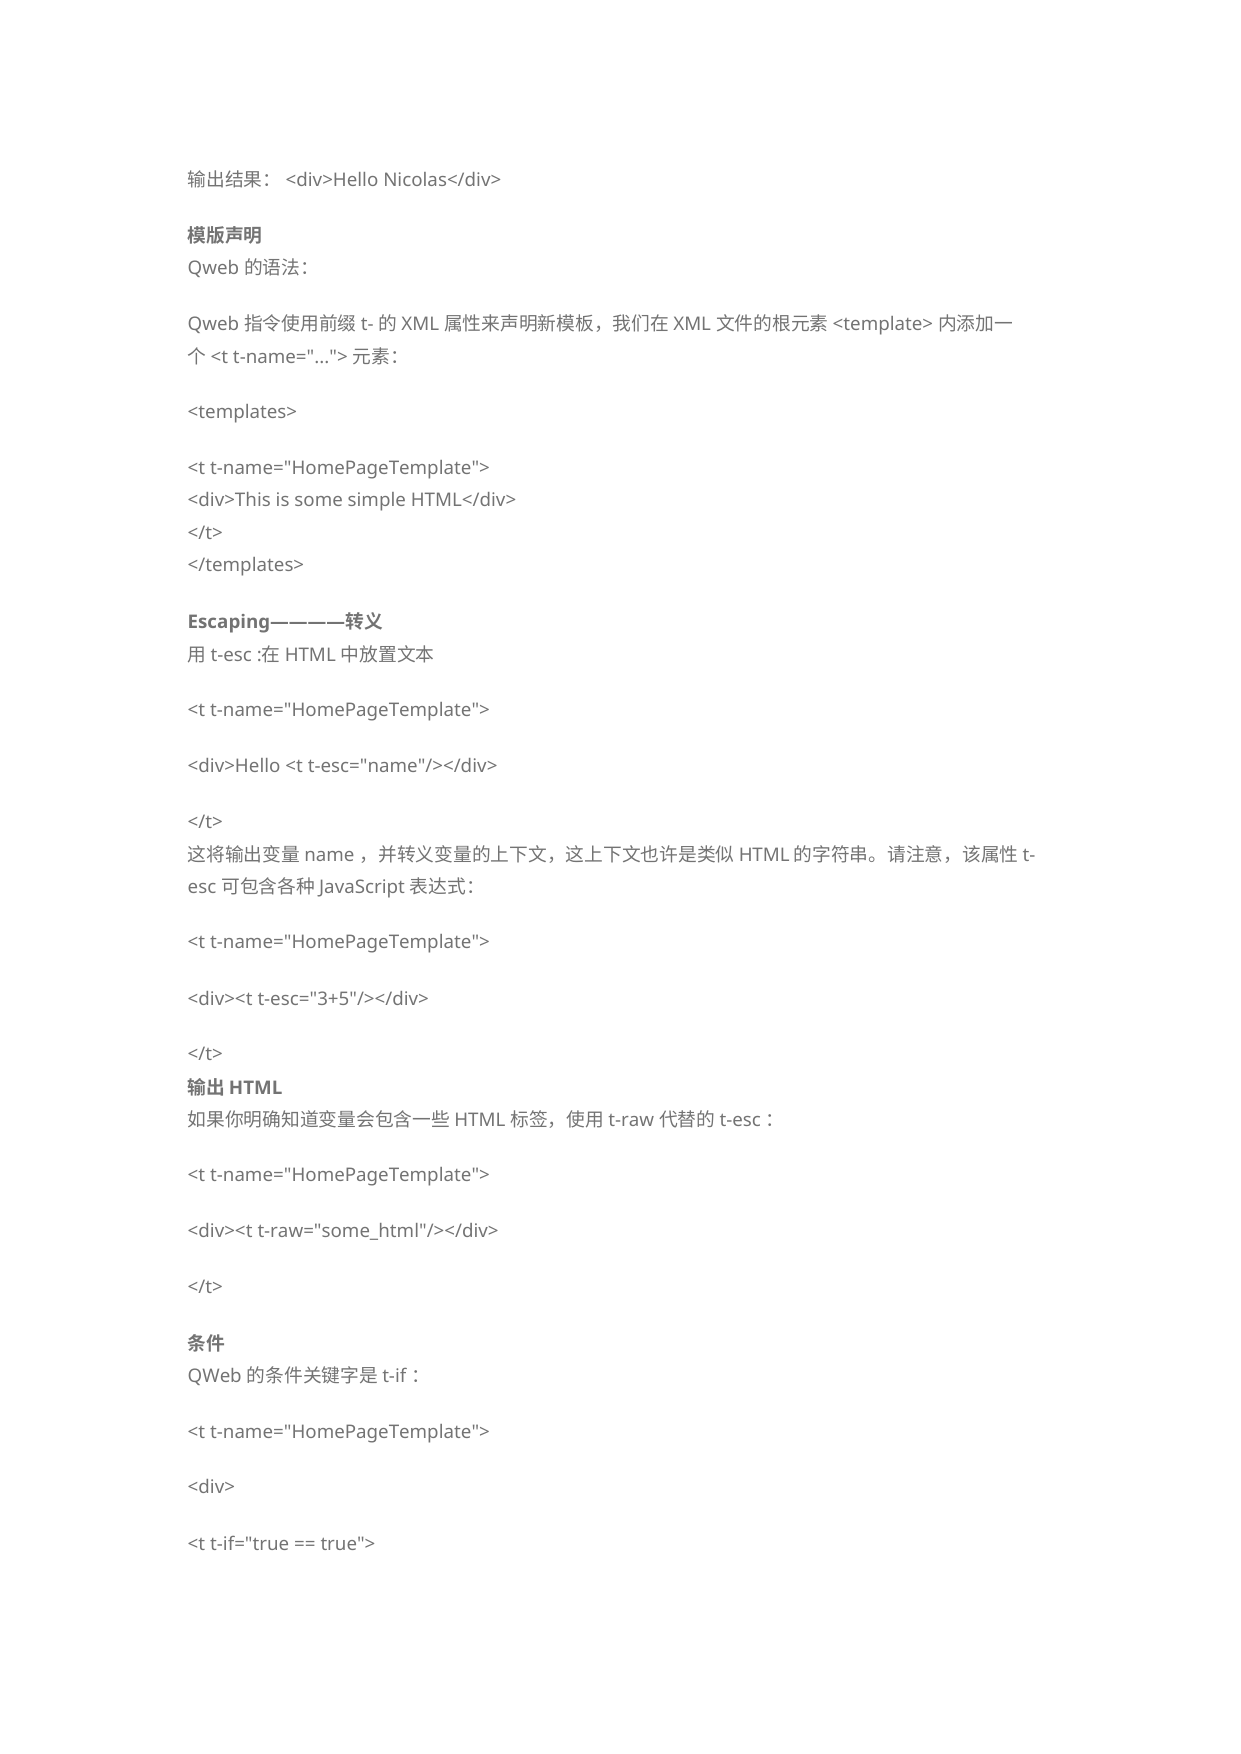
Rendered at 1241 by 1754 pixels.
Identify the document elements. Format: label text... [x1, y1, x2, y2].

text <div> [187, 1470, 1053, 1503]
text <t t-name="HomePageTemplate"> [187, 1158, 1053, 1191]
text <t t-name="HomePageTemplate"> [187, 693, 1053, 725]
text </templates> [187, 548, 1053, 581]
text 条件 [187, 1326, 1053, 1358]
text 用 t-esc :在 HTML 中放置文本 [187, 637, 1053, 669]
text 模版声明 [187, 218, 1053, 250]
text Escaping————转义 [187, 604, 1053, 637]
text </t> [187, 1037, 1053, 1070]
text 如果你明确知道变量会包含一些 HTML 标签，使用 t-raw 代替的 t-esc ： [187, 1102, 1053, 1135]
text <t t-name="HomePageTemplate"> [187, 925, 1053, 958]
text <templates> [187, 395, 1053, 427]
text 输出结果： <div>Hello Nicolas</div> [187, 162, 1053, 194]
text <div>Hello <t t-esc="name"/></div> [187, 748, 1053, 781]
text Qweb 指令使用前缀 t- 的 XML 属性来声明新模板，我们在 XML 文件的根元素 <template> 内添加一个 <t t-name="..."> 元素： [187, 306, 1053, 371]
text </t> [187, 804, 1053, 837]
text QWeb 的条件关键字是 t-if ： [187, 1358, 1053, 1391]
text <div><t t-esc="3+5"/></div> [187, 981, 1053, 1014]
text <t t-name="HomePageTemplate"> [187, 1414, 1053, 1447]
text </t> [187, 1270, 1053, 1303]
text <t t-if="true == true"> [187, 1526, 1053, 1559]
text <t t-name="HomePageTemplate"> <div>This is some simple HTML</div> </t> [187, 451, 1053, 548]
text <div><t t-raw="some_html"/></div> [187, 1214, 1053, 1247]
text Qweb 的语法： [187, 250, 1053, 283]
text 这将输出变量 name ，并转义变量的上下文，这上下文也许是类似 HTML的字符串。请注意，该属性 t-esc 可包含各种 JavaScript 表达式： [187, 837, 1053, 902]
text 输出HTML [187, 1070, 1053, 1102]
